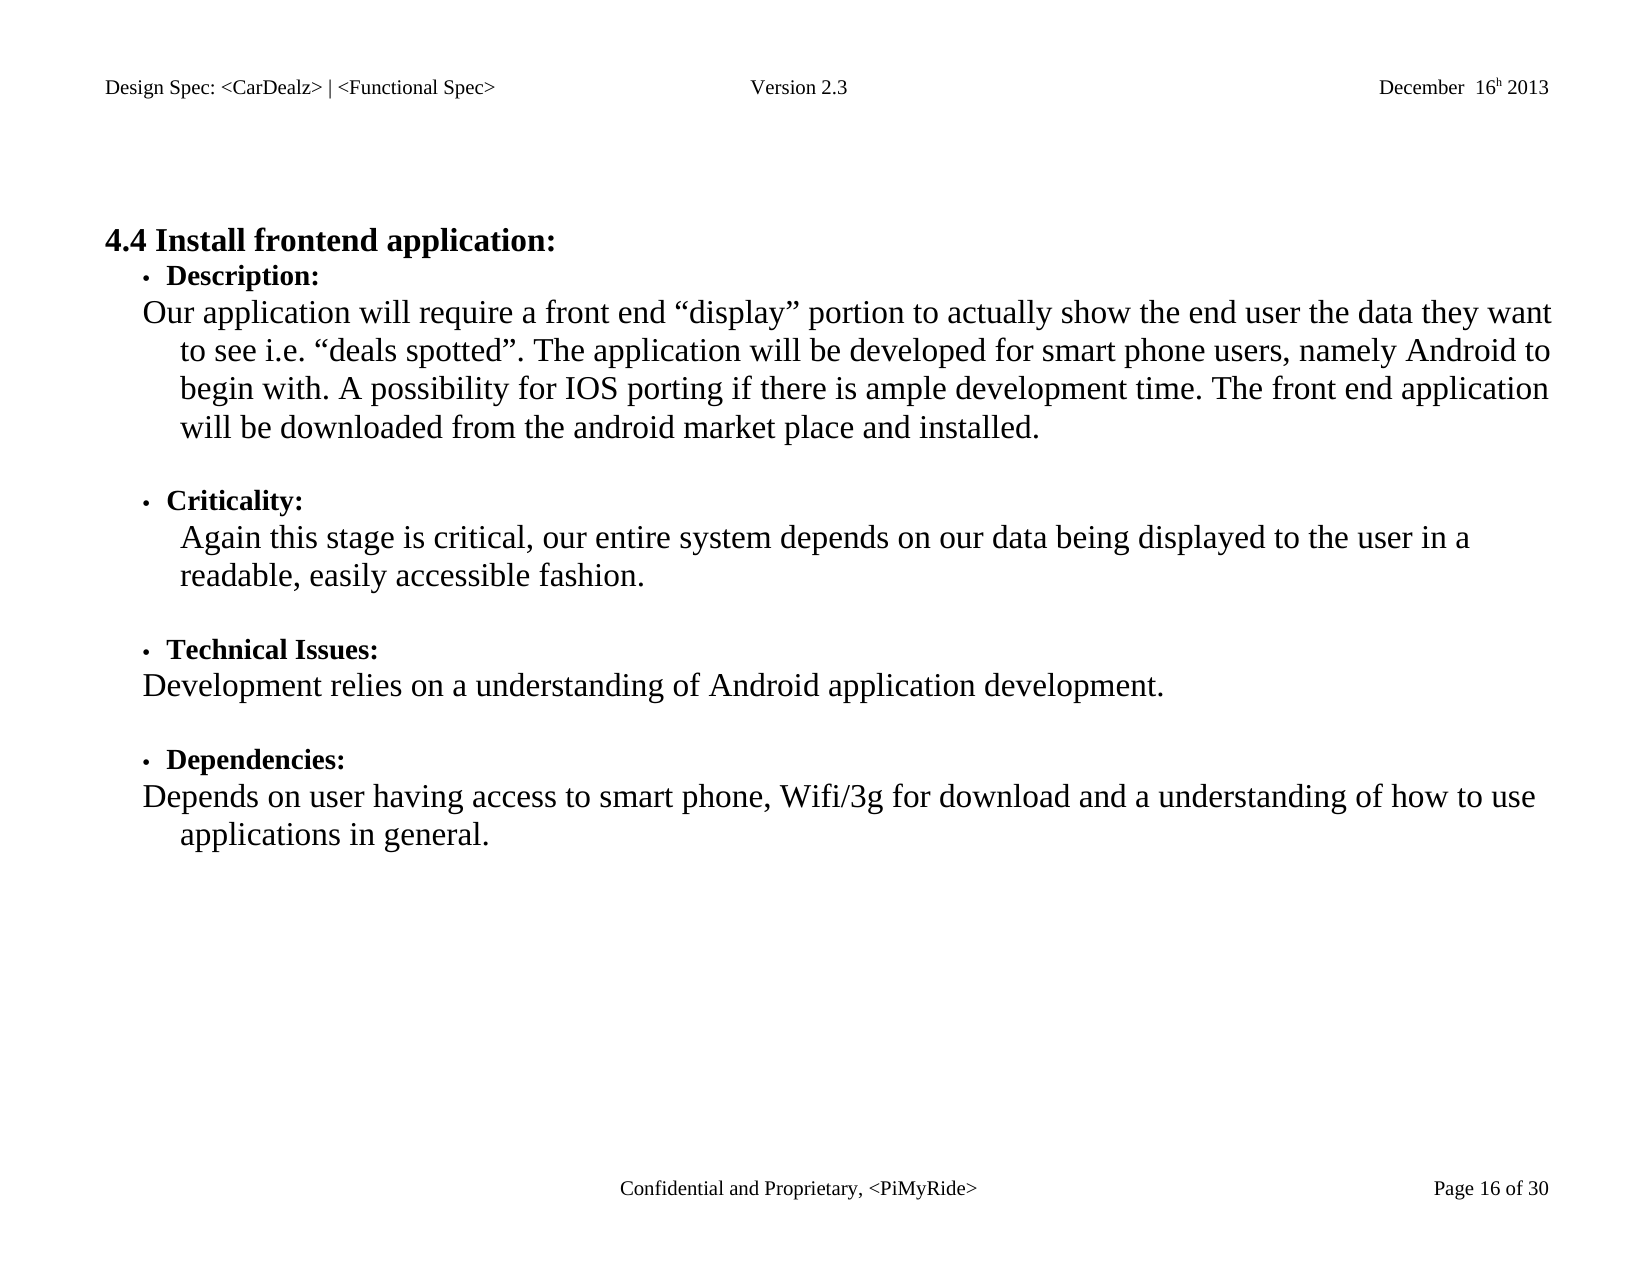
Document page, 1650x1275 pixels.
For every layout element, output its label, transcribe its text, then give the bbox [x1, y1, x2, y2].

list Description: [142, 258, 1575, 292]
list Criticality: [142, 483, 1575, 517]
list Development relies on a understanding of Android application development. [142, 666, 1575, 704]
list Again this stage is critical, our entire system depends on our data being displayed to the user in a readable, easily accessible fashion. [180, 517, 1575, 594]
list Our application will require a front end “display” portion to actually show the end user the data they want to see i.e. “deals spotted”. The application will be developed for smart phone users, namely Android to begin with. A possibility for IOS porting if there is ample development time. The front end application will be downloaded from the android market place and installed. [142, 292, 1575, 445]
list Technical Issues: [142, 632, 1575, 666]
list Dependencies: [142, 742, 1575, 776]
list 4.4 Install frontend application: [105, 220, 1575, 258]
list Depends on user having access to smart phone, Wifi/3g for download and a understanding of how to use applications in general. [142, 776, 1575, 852]
